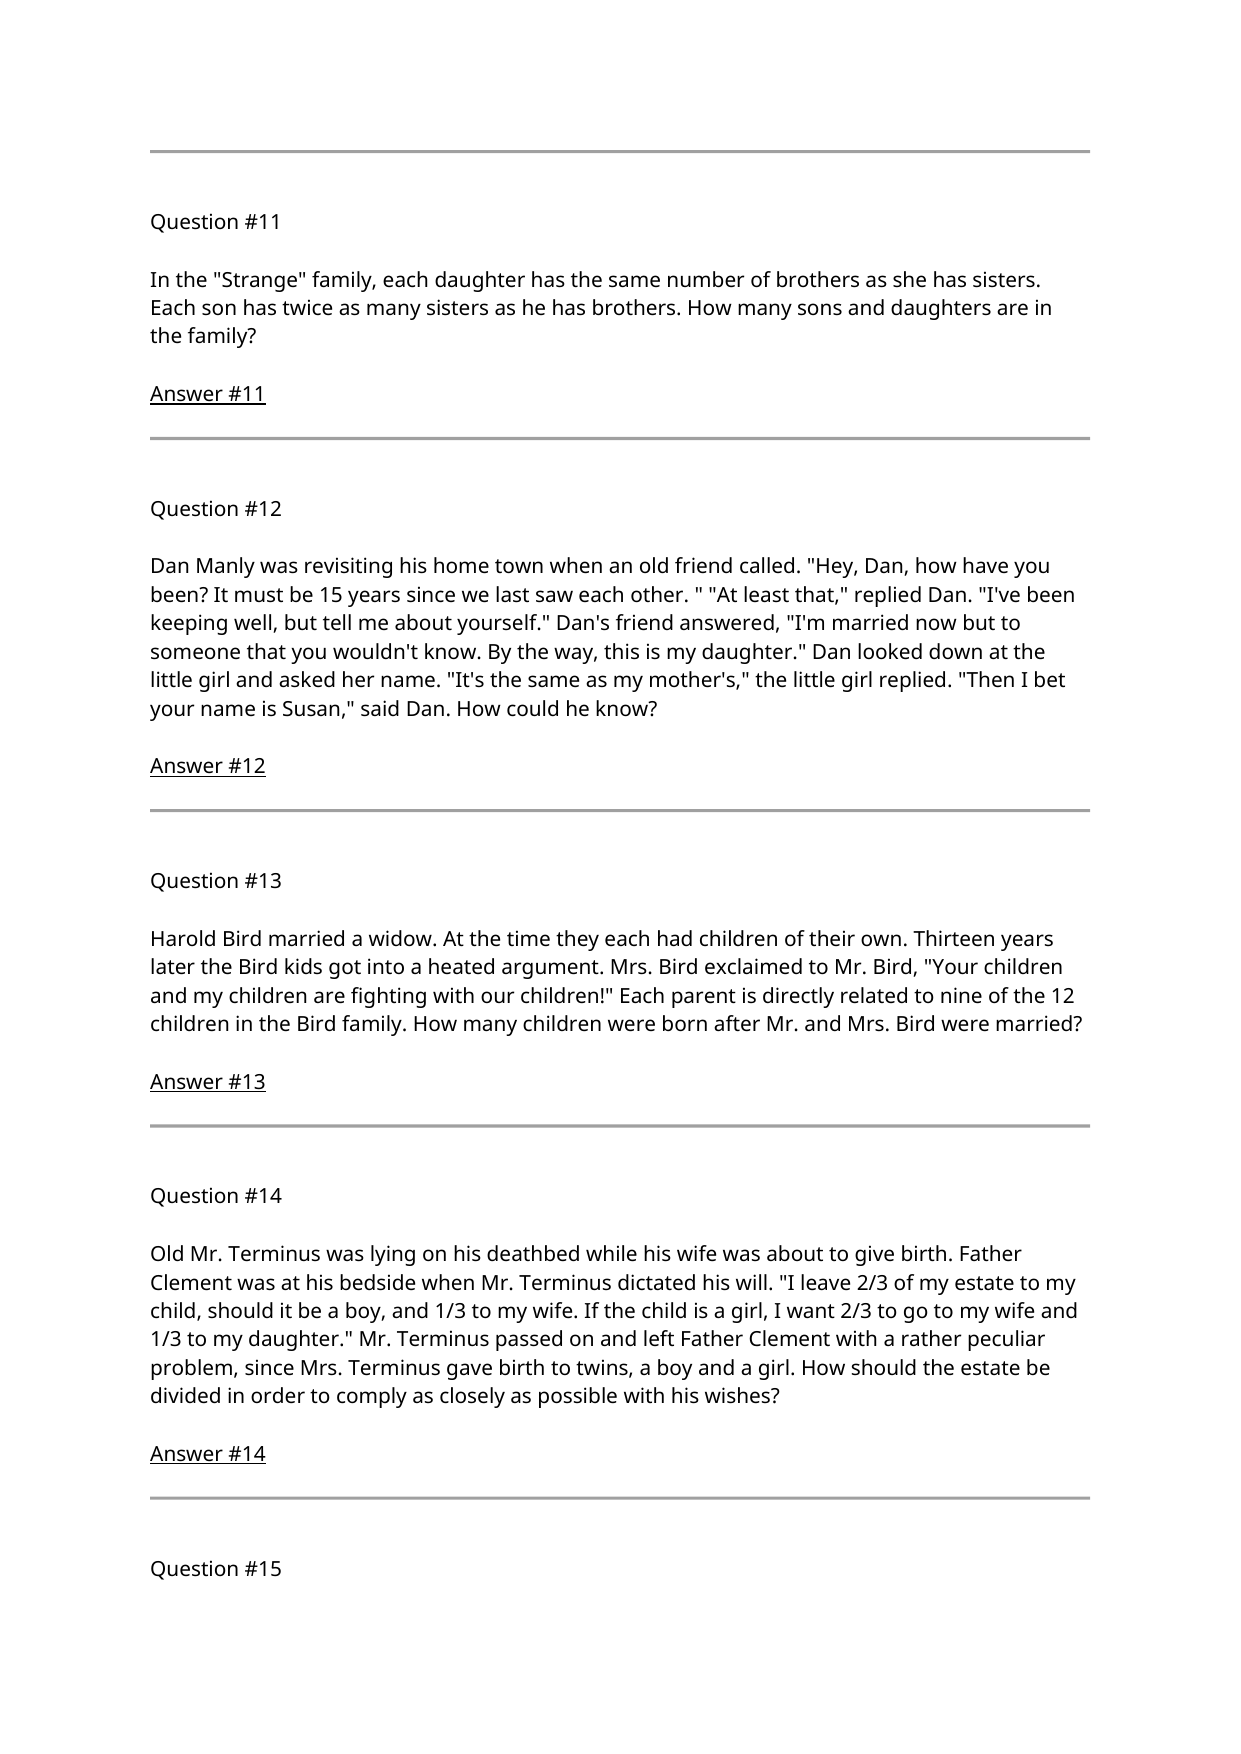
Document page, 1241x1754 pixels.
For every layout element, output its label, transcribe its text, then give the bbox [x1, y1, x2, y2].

text Dan Manly was revisiting his home town when an old friend called. "Hey, Dan, how have you been? It must be 15 years since we last saw each other. " "At least that," replied Dan. "I've been keeping well, but tell me about yourself." Dan's friend answered, "I'm married now but to someone that you wouldn't know. By the way, this is my daughter." Dan looked down at the little girl and asked her name. "It's the same as my mother's," the little girl replied. "Then I bet your name is Susan," said Dan. How could he know? [150, 552, 1090, 722]
text Answer #14 [150, 1439, 1090, 1467]
text Question #13 [150, 866, 1090, 895]
text Answer #13 [150, 1067, 1090, 1095]
text Answer #12 [150, 751, 1090, 780]
text Harold Bird married a widow. At the time they each had children of their own. Thirteen years later the Bird kids got into a heated argument. Mrs. Bird exclaimed to Mr. Bird, "Your children and my children are fighting with our children!" Each parent is directly related to nine of the 12 children in the Bird family. How many children were born after Mr. and Mrs. Bird were married? [150, 924, 1090, 1038]
text In the "Strange" family, each daughter has the same number of brothers as she has sisters. Each son has twice as many sisters as he has brothers. How many sons and daughters are in the family? [150, 265, 1090, 350]
text Question #15 [150, 1554, 1090, 1582]
text Old Mr. Terminus was lying on his deathbed while his wife was about to give birth. Father Clement was at his bedside when Mr. Terminus dictated his will. "I leave 2/3 of my estate to my child, should it be a boy, and 1/3 to my wife. If the child is a girl, I want 2/3 to go to my wife and 1/3 to my daughter." Mr. Terminus passed on and left Father Clement with a rather peculiar problem, since Mrs. Terminus gave birth to twins, a boy and a girl. How should the estate be divided in order to comply as closely as possible with his wishes? [150, 1239, 1090, 1410]
text Question #11 [150, 207, 1090, 236]
text Question #14 [150, 1182, 1090, 1210]
text Question #12 [150, 494, 1090, 522]
text Answer #11 [150, 379, 1090, 408]
